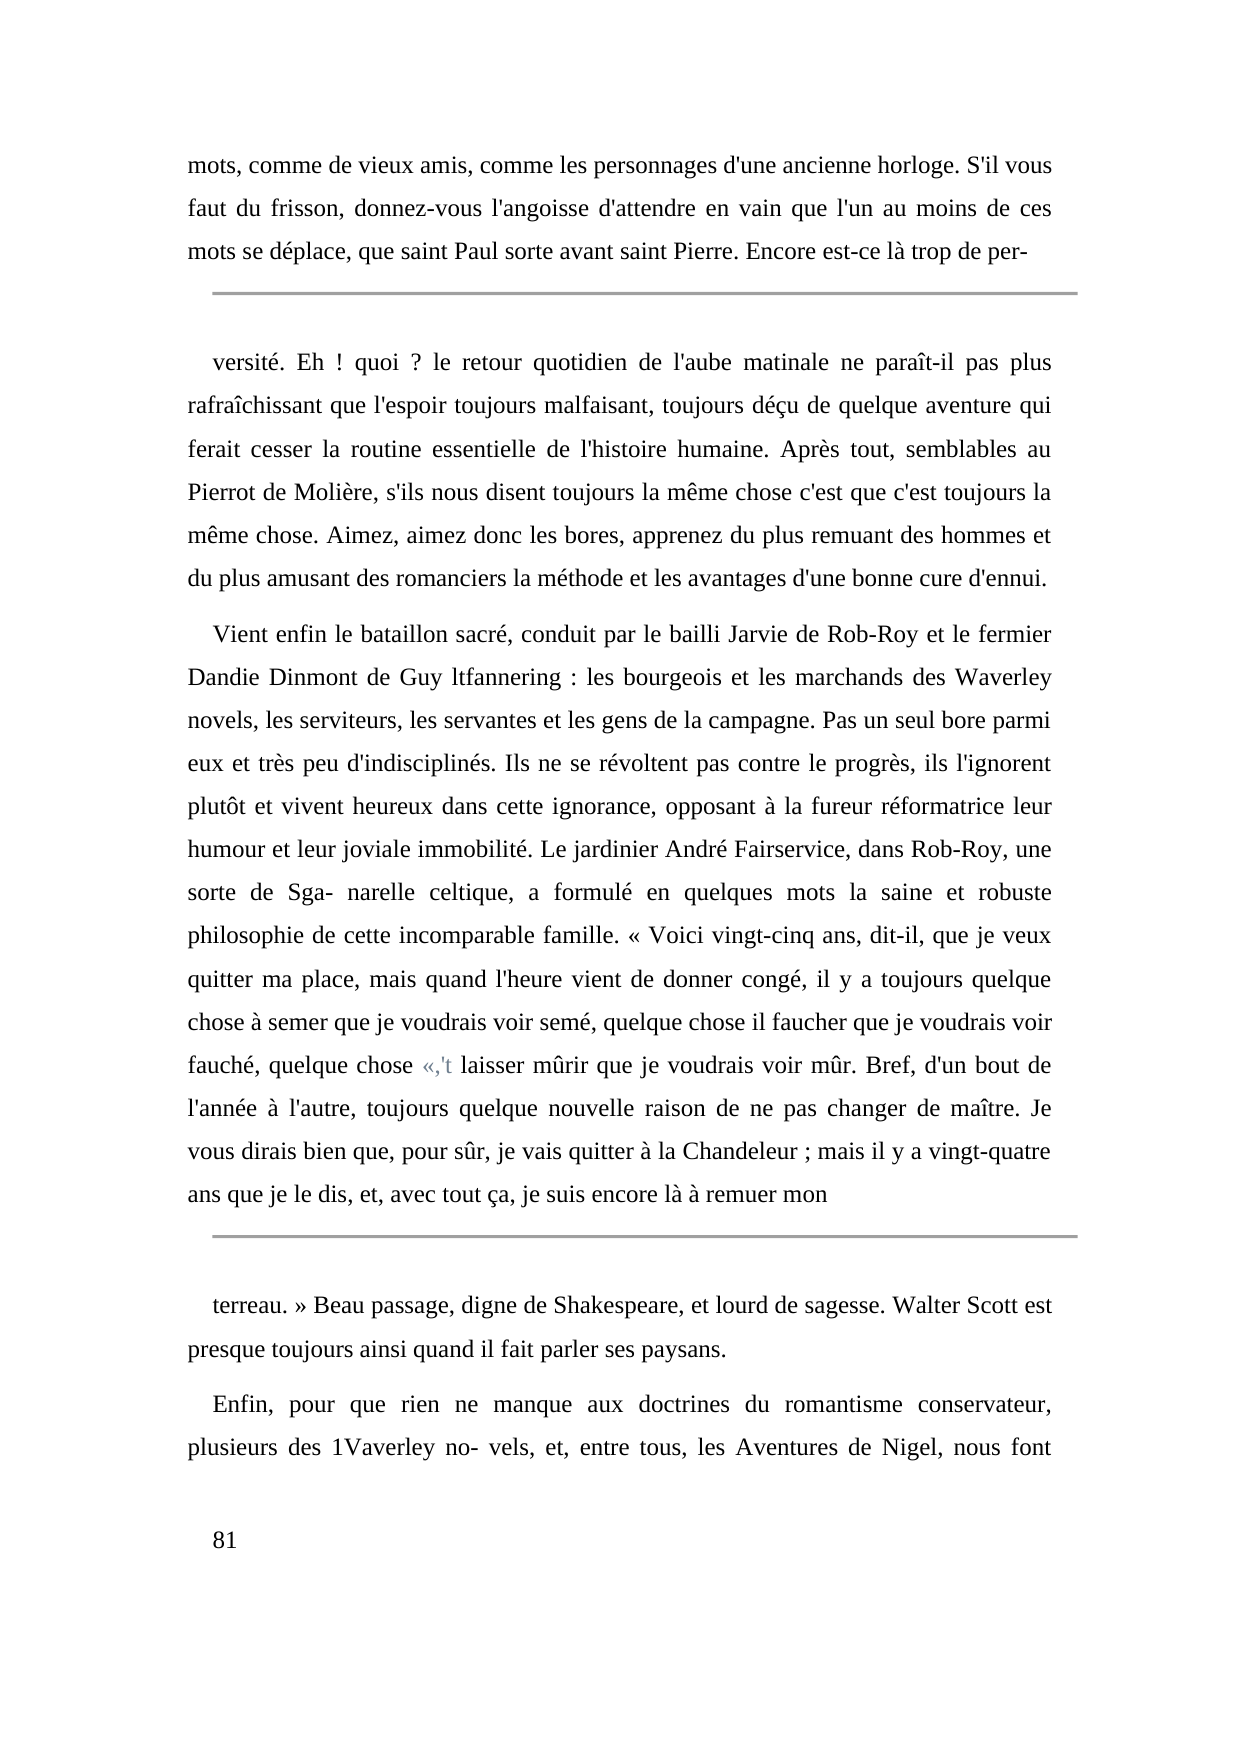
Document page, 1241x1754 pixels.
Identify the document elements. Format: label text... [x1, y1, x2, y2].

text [187, 150, 1053, 265]
text Vient enfin le bataillon sacré, conduit par le bailli Jarvie de Rob-Roy et le fermier Dandie Dinmont de Guy ltfannering : les bourgeois et les marchands des Waverley novels, les serviteurs, les servantes et les gens de la campagne. Pas un seul bore parmi eux et très peu d'indisciplinés. Ils ne se révoltent pas contre le progrès, ils l'ignorent plutôt et vivent heureux dans cette ignorance, opposant à la fureur réformatrice leur humour et leur joviale immobilité. Le jardinier André Fairservice, dans Rob-Roy, une sorte de Sga- narelle celtique, a formulé en quelques mots la saine et robuste philosophie de cette incomparable famille. « Voici vingt-cinq ans, dit-il, que je veux quitter ma place, mais quand l'heure vient de donner congé, il y a toujours quelque chose à semer que je voudrais voir semé, quelque chose il faucher que je voudrais voir fauché, quelque chose «,'t laisser mûrir que je voudrais voir mûr. Bref, d'un bout de l'année à l'autre, toujours quelque nouvelle raison de ne pas changer de maître. Je vous dirais bien que, pour sûr, je vais quitter à la Chandeleur ; mais il y a vingt-quatre ans que je le dis, et, avec tout ça, je suis encore là à remuer mon [187, 619, 1053, 1208]
text terreau. » Beau passage, digne de Shakespeare, et lourd de sagesse. Walter Scott est presque toujours ainsi quand il fait parler ses paysans. [187, 1291, 1053, 1362]
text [187, 1389, 1053, 1461]
text versité. Eh ! quoi ? le retour quotidien de l'aube matinale ne paraît-il pas plus rafraîchissant que l'espoir toujours malfaisant, toujours déçu de quelque aventure qui ferait cesser la routine essentielle de l'histoire humaine. Après tout, semblables au Pierrot de Molière, s'ils nous disent toujours la même chose c'est que c'est toujours la même chose. Aimez, aimez donc les bores, apprenez du plus remuant des hommes et du plus amusant des romanciers la méthode et les avantages d'une bonne cure d'ennui. [187, 347, 1053, 592]
